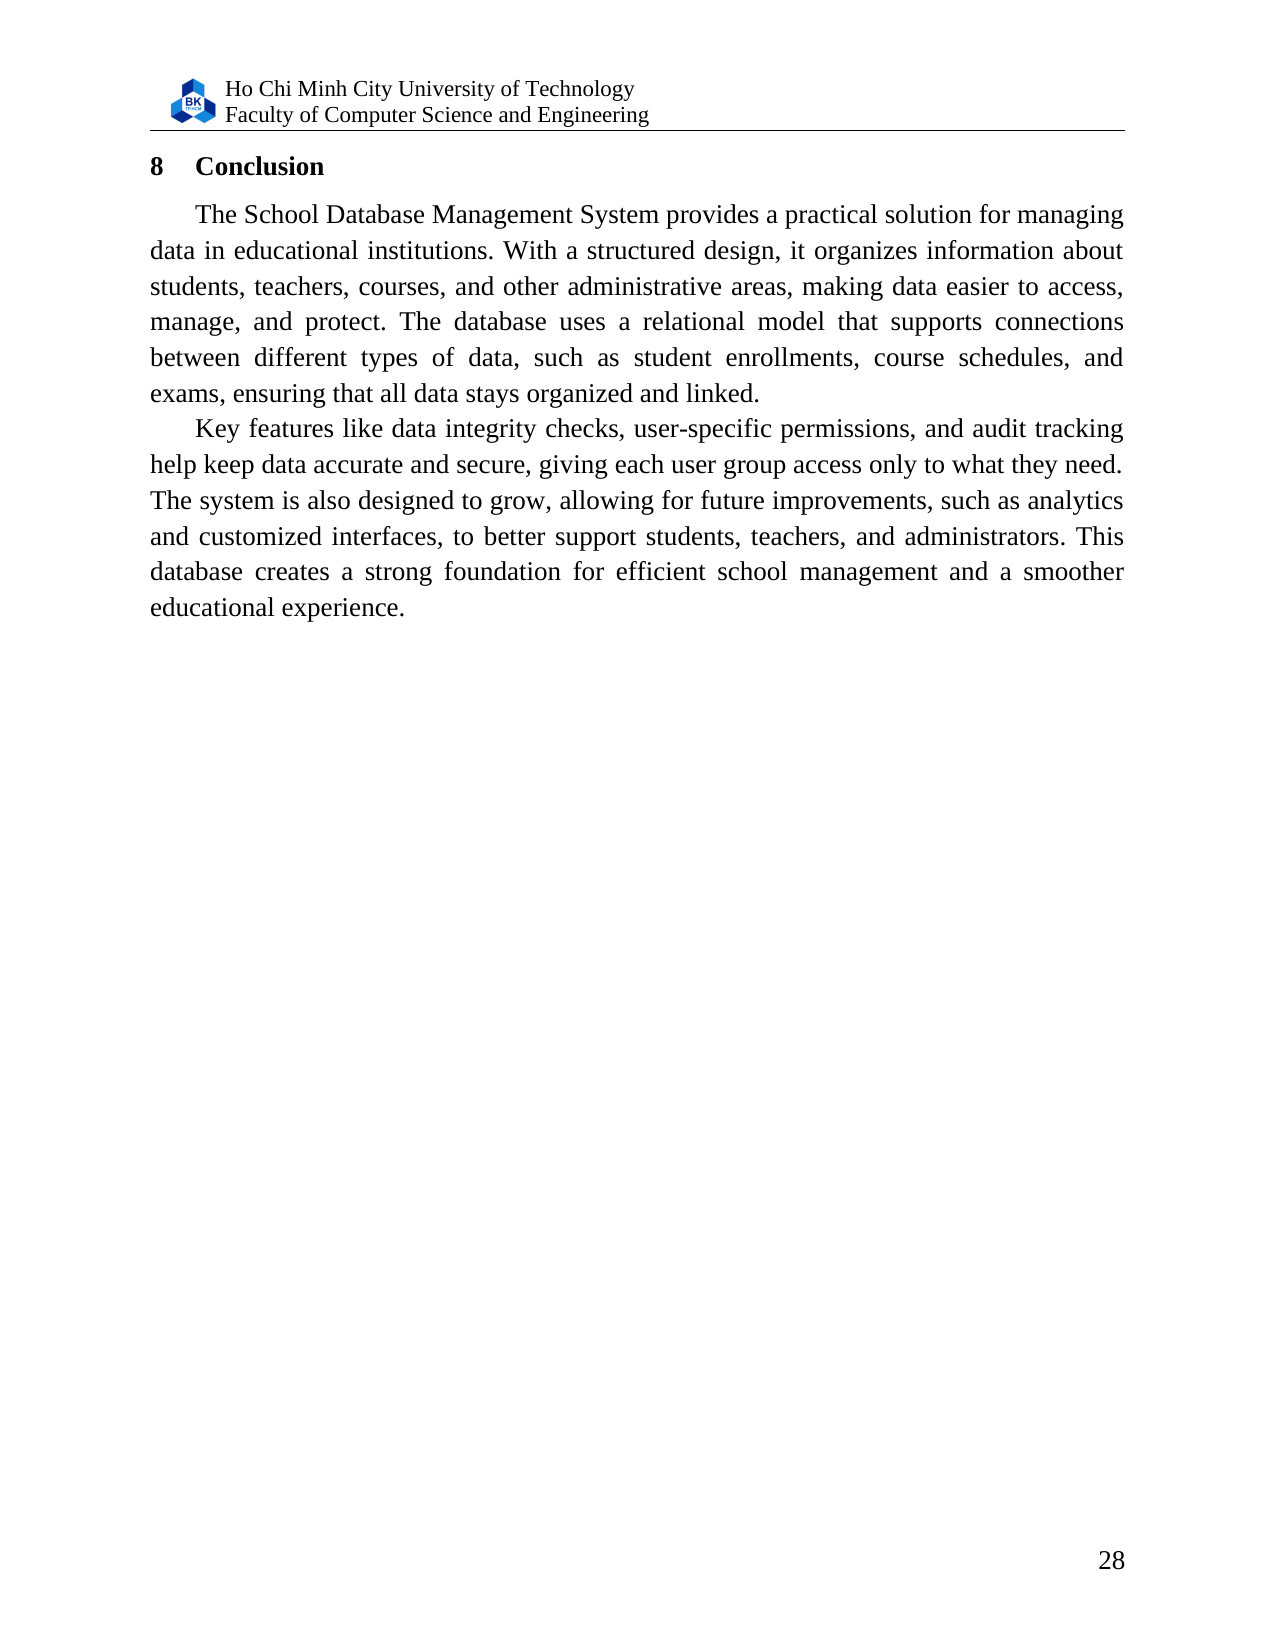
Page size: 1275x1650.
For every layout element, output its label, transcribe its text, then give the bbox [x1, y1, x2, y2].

subtitle Conclusion [150, 150, 1125, 181]
text The School Database Management System provides a practical solution for managing data in educational institutions. With a structured design, it organizes information about students, teachers, courses, and other administrative areas, making data easier to access, manage, and protect. The database uses a relational model that supports connections between different types of data, such as student enrollments, course schedules, and exams, ensuring that all data stays organized and linked. [150, 198, 1125, 408]
picture [142, 71, 235, 137]
text Key features like data integrity checks, user-specific permissions, and audit tracking help keep data accurate and secure, giving each user group access only to what they need. The system is also designed to grow, allowing for future improvements, such as analytics and customized interfaces, to better support students, teachers, and administrators. This database creates a strong foundation for efficient school management and a smoother educational experience. [150, 413, 1125, 622]
